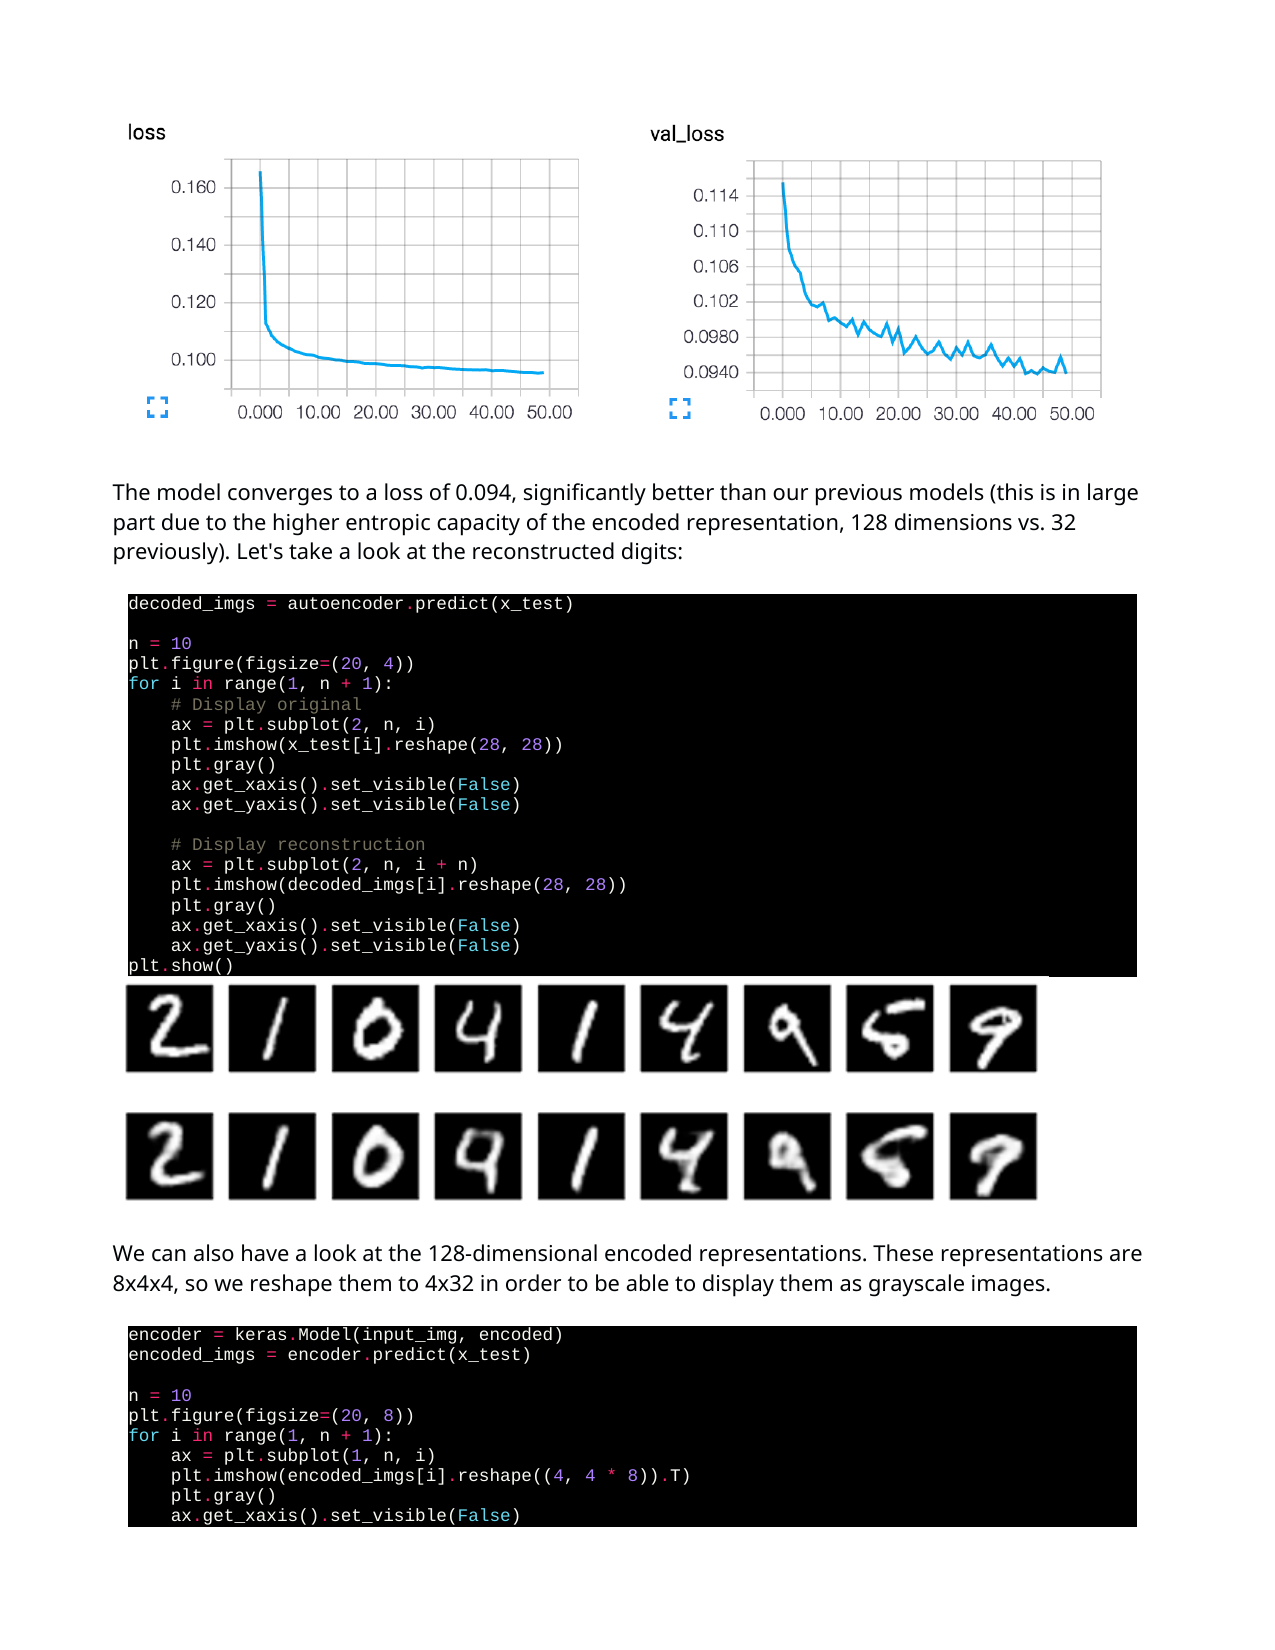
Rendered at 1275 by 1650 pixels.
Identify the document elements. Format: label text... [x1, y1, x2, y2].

text for i in range(1, n + 1): [128, 1426, 1137, 1447]
text for i in range(1, n + 1): [128, 675, 1137, 695]
text # Display original [128, 695, 1137, 715]
text ax = plt.subplot(1, n, i) [128, 1447, 1137, 1467]
text n = 10 [128, 635, 1137, 655]
text plt.imshow(decoded_imgs[i].reshape(28, 28)) [128, 876, 1137, 896]
text plt.gray() [128, 896, 1137, 916]
text plt.figure(figsize=(20, 4)) [128, 655, 1137, 675]
text ax = plt.subplot(2, n, i + n) [128, 856, 1137, 876]
text plt.imshow(encoded_imgs[i].reshape((4, 4 * 8)).T) [128, 1467, 1137, 1487]
text plt.gray() [128, 1487, 1137, 1507]
text plt.gray() [128, 755, 1137, 776]
text plt.figure(figsize=(20, 8)) [128, 1406, 1137, 1426]
text ax.get_yaxis().set_visible(False) [128, 936, 1137, 956]
picture [112, 112, 1154, 449]
text plt.imshow(x_test[i].reshape(28, 28)) [128, 735, 1137, 755]
picture [112, 976, 1049, 1210]
text We can also have a look at the 128-dimensional encoded representations. These representations are 8x4x4, so we reshape them to 4x32 in order to be able to display them as grayscale images. [112, 1238, 1153, 1297]
text encoder = keras.Model(input_img, encoded) [128, 1326, 1137, 1346]
text encoded_imgs = encoder.predict(x_test) [128, 1346, 1137, 1366]
text The model converges to a loss of 0.094, significantly better than our previous models (this is in large part due to the higher entropic capacity of the encoded representation, 128 dimensions vs. 32 previously). Let's take a look at the reconstructed digits: [112, 477, 1153, 566]
text decoded_imgs = autoencoder.predict(x_test) [128, 594, 1137, 615]
text ax.get_xaxis().set_visible(False) [128, 1507, 1137, 1527]
text ax.get_xaxis().set_visible(False) [128, 776, 1137, 796]
text plt.show() [128, 956, 1137, 977]
text # Display reconstruction [128, 836, 1137, 856]
text n = 10 [128, 1386, 1137, 1406]
text ax.get_xaxis().set_visible(False) [128, 916, 1137, 936]
text ax.get_yaxis().set_visible(False) [128, 796, 1137, 816]
text ax = plt.subplot(2, n, i) [128, 715, 1137, 735]
